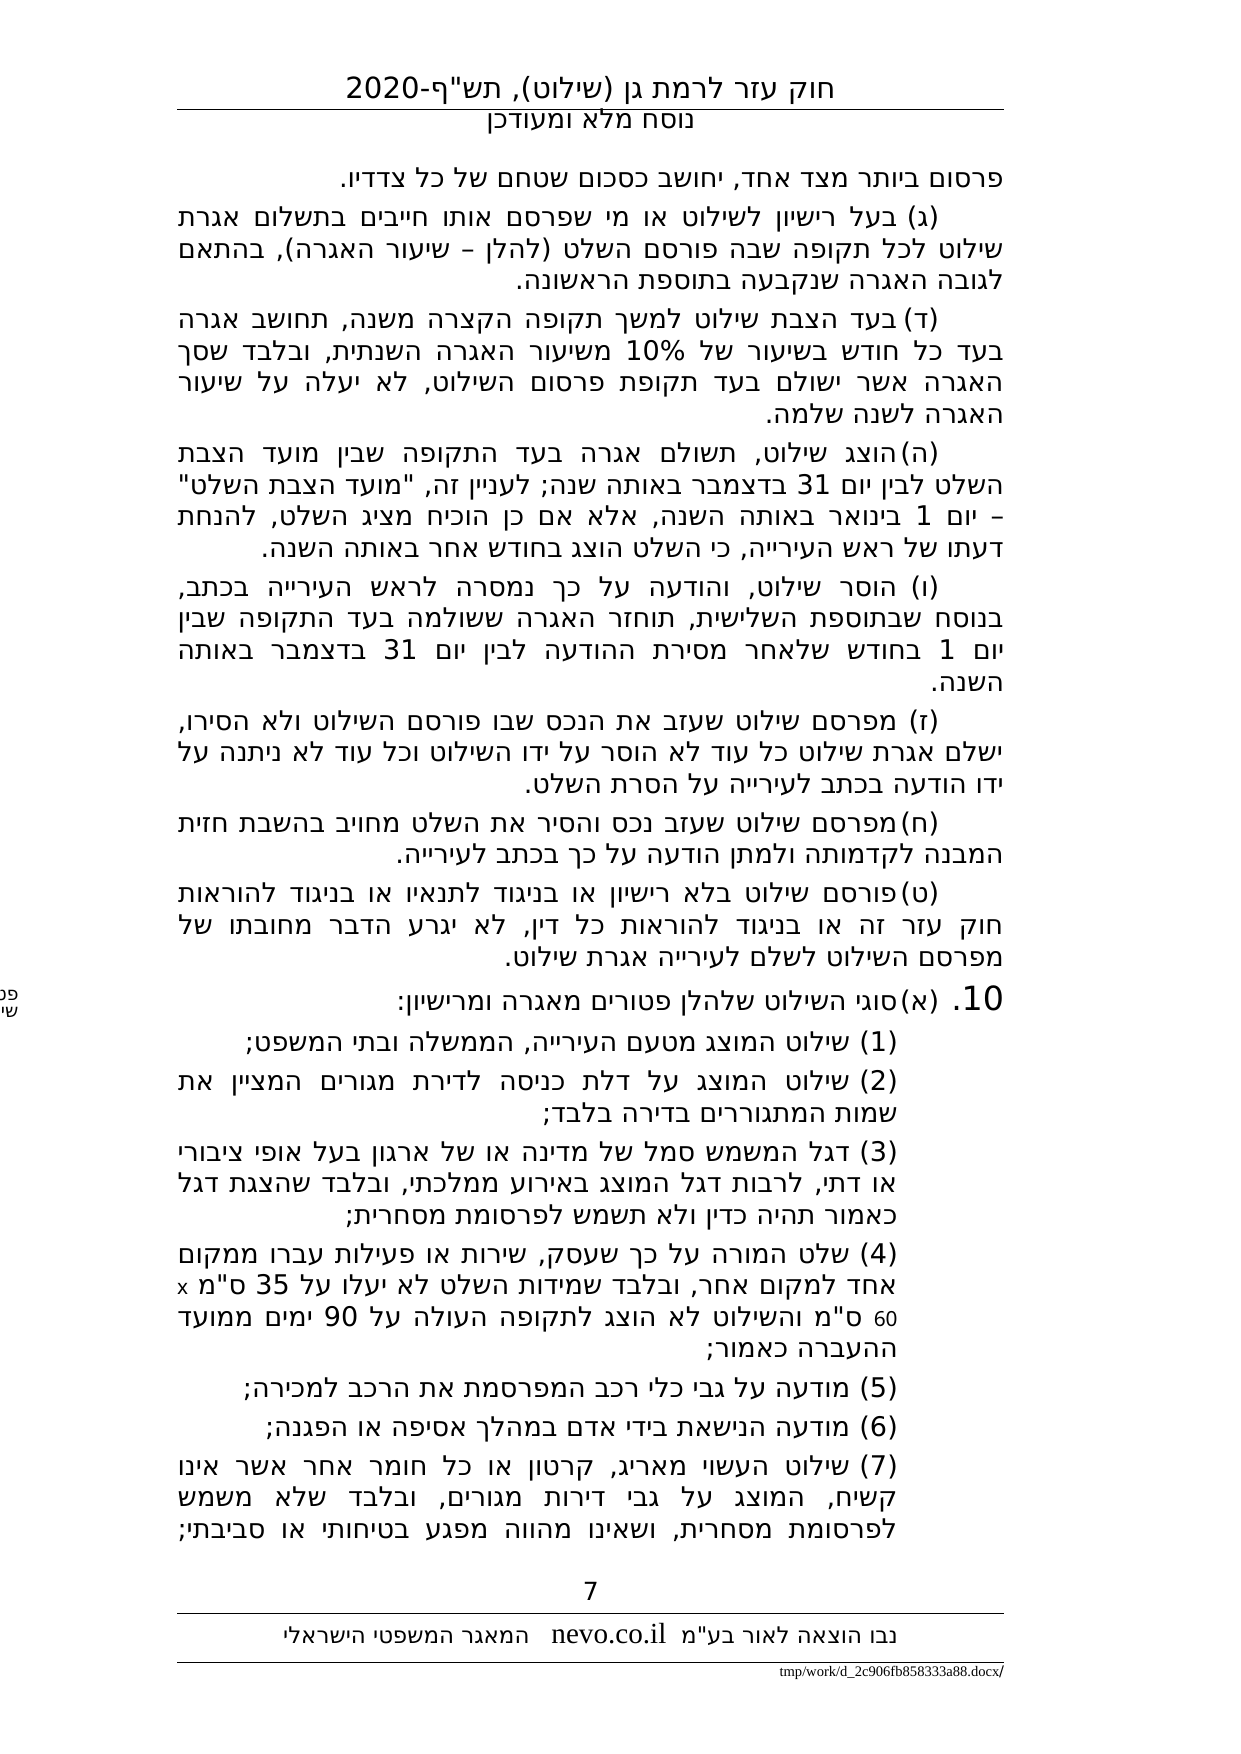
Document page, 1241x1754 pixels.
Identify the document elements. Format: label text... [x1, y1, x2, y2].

text (ד) בעד הצבת שילוט למשך תקופה הקצרה משנה, תחושב אגרה בעד כל חודש בשיעור של 10% משיעור האגרה השנתית, ובלבד שסך האגרה אשר ישולם בעד תקופת פרסום השילוט, לא יעלה על שיעור האגרה לשנה שלמה. [177, 304, 1004, 430]
text 10. (א) סוגי השילוט שלהלן פטורים מאגרה ומרישיון: [177, 980, 1004, 1019]
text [177, 162, 1004, 194]
text (3) דגל המשמש סמל של מדינה או של ארגון בעל אופי ציבורי או דתי, לרבות דגל המוצג באירוע ממלכתי, ובלבד שהצגת דגל כאמור תהיה כדין ולא תשמש לפרסומת מסחרית; [177, 1136, 898, 1231]
text (ח) מפרסם שילוט שעזב נכס והסיר את השלט מחויב בהשבת חזית המבנה לקדמותה ולמתן הודעה על כך בכתב לעירייה. [177, 807, 1004, 870]
text (ה) הוצג שילוט, תשולם אגרה בעד התקופה שבין מועד הצבת השלט לבין יום 31 בדצמבר באותה שנה; לעניין זה, "מועד הצבת השלט" – יום 1 בינואר באותה השנה, אלא אם כן הוכיח מציג השלט, להנחת דעתו של ראש העירייה, כי השלט הוצג בחודש אחר באותה השנה. [177, 437, 1004, 564]
text (1) שילוט המוצג מטעם העירייה, הממשלה ובתי המשפט; [177, 1026, 898, 1058]
text (ט) פורסם שילוט בלא רישיון או בניגוד לתנאיו או בניגוד להוראות חוק עזר זה או בניגוד להוראות כל דין, לא יגרע הדבר מחובתו של מפרסם השילוט לשלם לעירייה אגרת שילוט. [177, 878, 1004, 972]
text (4) שלט המורה על כך שעסק, שירות או פעילות עברו ממקום אחד למקום אחר, ובלבד שמידות השלט לא יעלו על 35 ס"מ x 60 ס"מ והשילוט לא הוצג לתקופה העולה על 90 ימים ממועד ההעברה כאמור; [177, 1238, 898, 1364]
text (ז) מפרסם שילוט שעזב את הנכס שבו פורסם השילוט ולא הסירו, ישלם אגרת שילוט כל עוד לא הוסר על ידו השילוט וכל עוד לא ניתנה על ידו הודעה בכתב לעירייה על הסרת השלט. [177, 705, 1004, 799]
text (5) מודעה על גבי כלי רכב המפרסמת את הרכב למכירה; [177, 1372, 898, 1403]
text (2) שילוט המוצג על דלת כניסה לדירת מגורים המציין את שמות המתגוררים בדירה בלבד; [177, 1065, 898, 1128]
text (6) מודעה הנישאת בידי אדם במהלך אסיפה או הפגנה; [177, 1411, 898, 1442]
text (ו) הוסר שילוט, והודעה על כך נמסרה לראש העירייה בכתב, בנוסח שבתוספת השלישית, תוחזר האגרה ששולמה בעד התקופה שבין יום 1 בחודש שלאחר מסירת ההודעה לבין יום 31 בדצמבר באותה השנה. [177, 571, 1004, 697]
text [177, 1450, 898, 1545]
text (ג) בעל רישיון לשילוט או מי שפרסם אותו חייבים בתשלום אגרת שילוט לכל תקופה שבה פורסם השלט (להלן – שיעור האגרה), בהתאם לגובה האגרה שנקבעה בתוספת הראשונה. [177, 201, 1004, 296]
